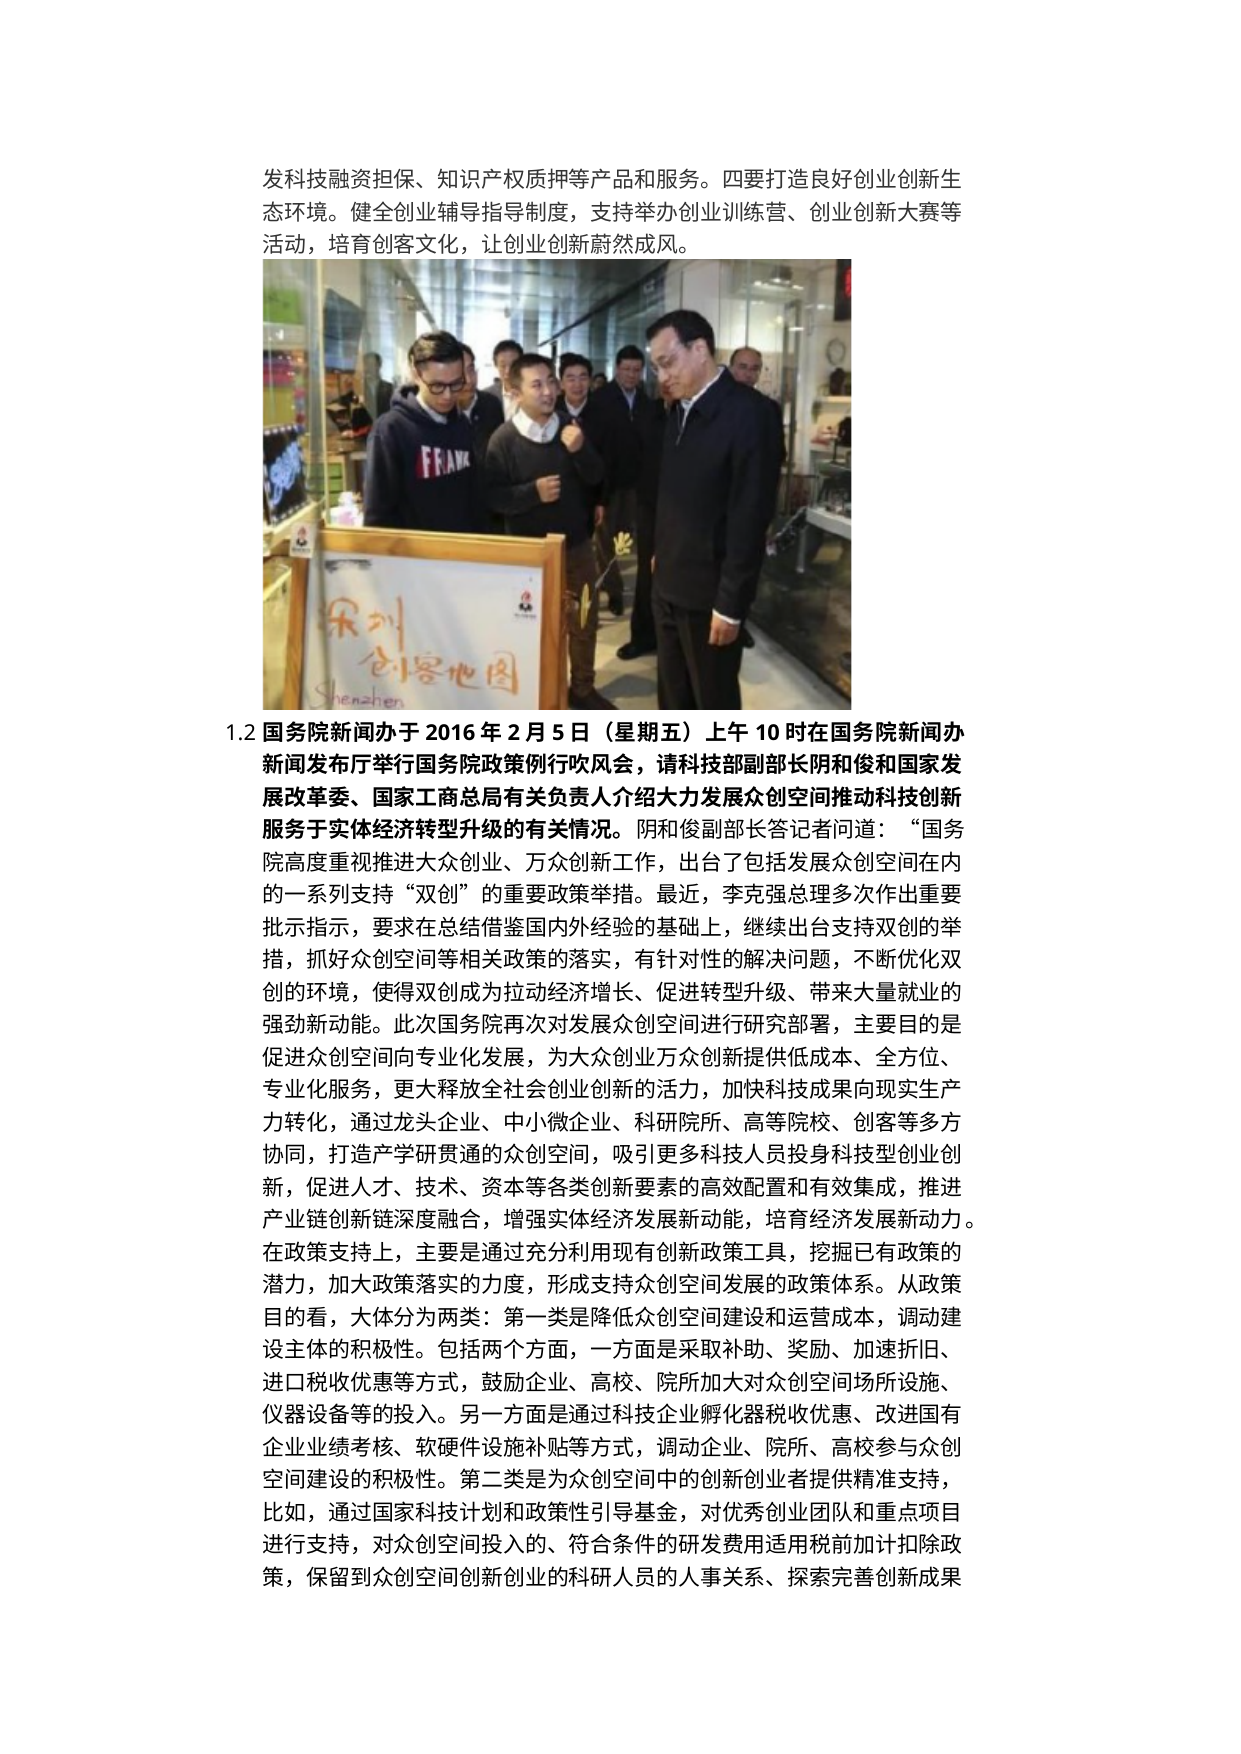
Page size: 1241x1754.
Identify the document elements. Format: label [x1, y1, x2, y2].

picture [262, 259, 852, 710]
list [225, 714, 965, 1592]
list [225, 162, 965, 259]
